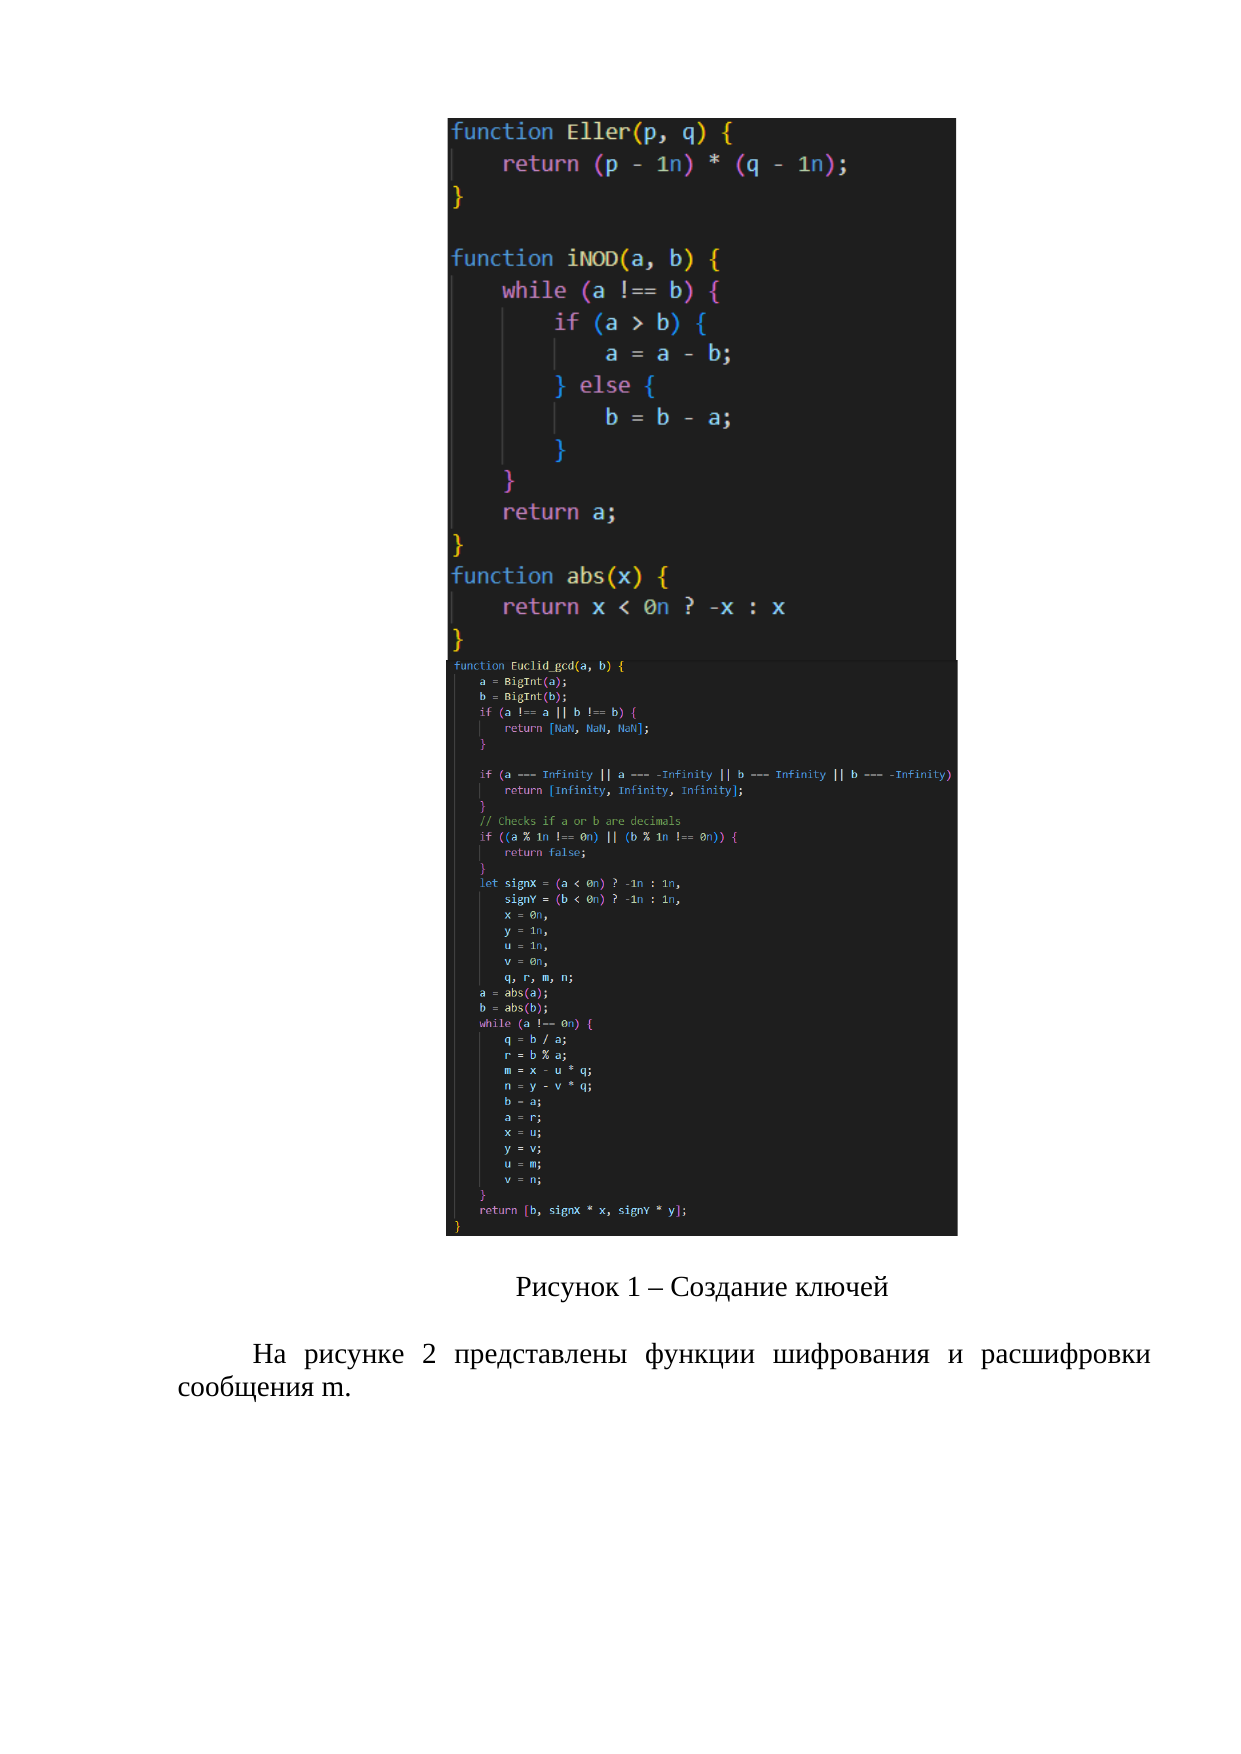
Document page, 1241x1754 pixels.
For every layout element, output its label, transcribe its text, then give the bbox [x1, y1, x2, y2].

picture [446, 118, 958, 1236]
text Рисунок 1 – Создание ключей [177, 1269, 1152, 1302]
text На рисунке 2 представлены функции шифрования и расшифровки сообщения m. [177, 1336, 1152, 1403]
